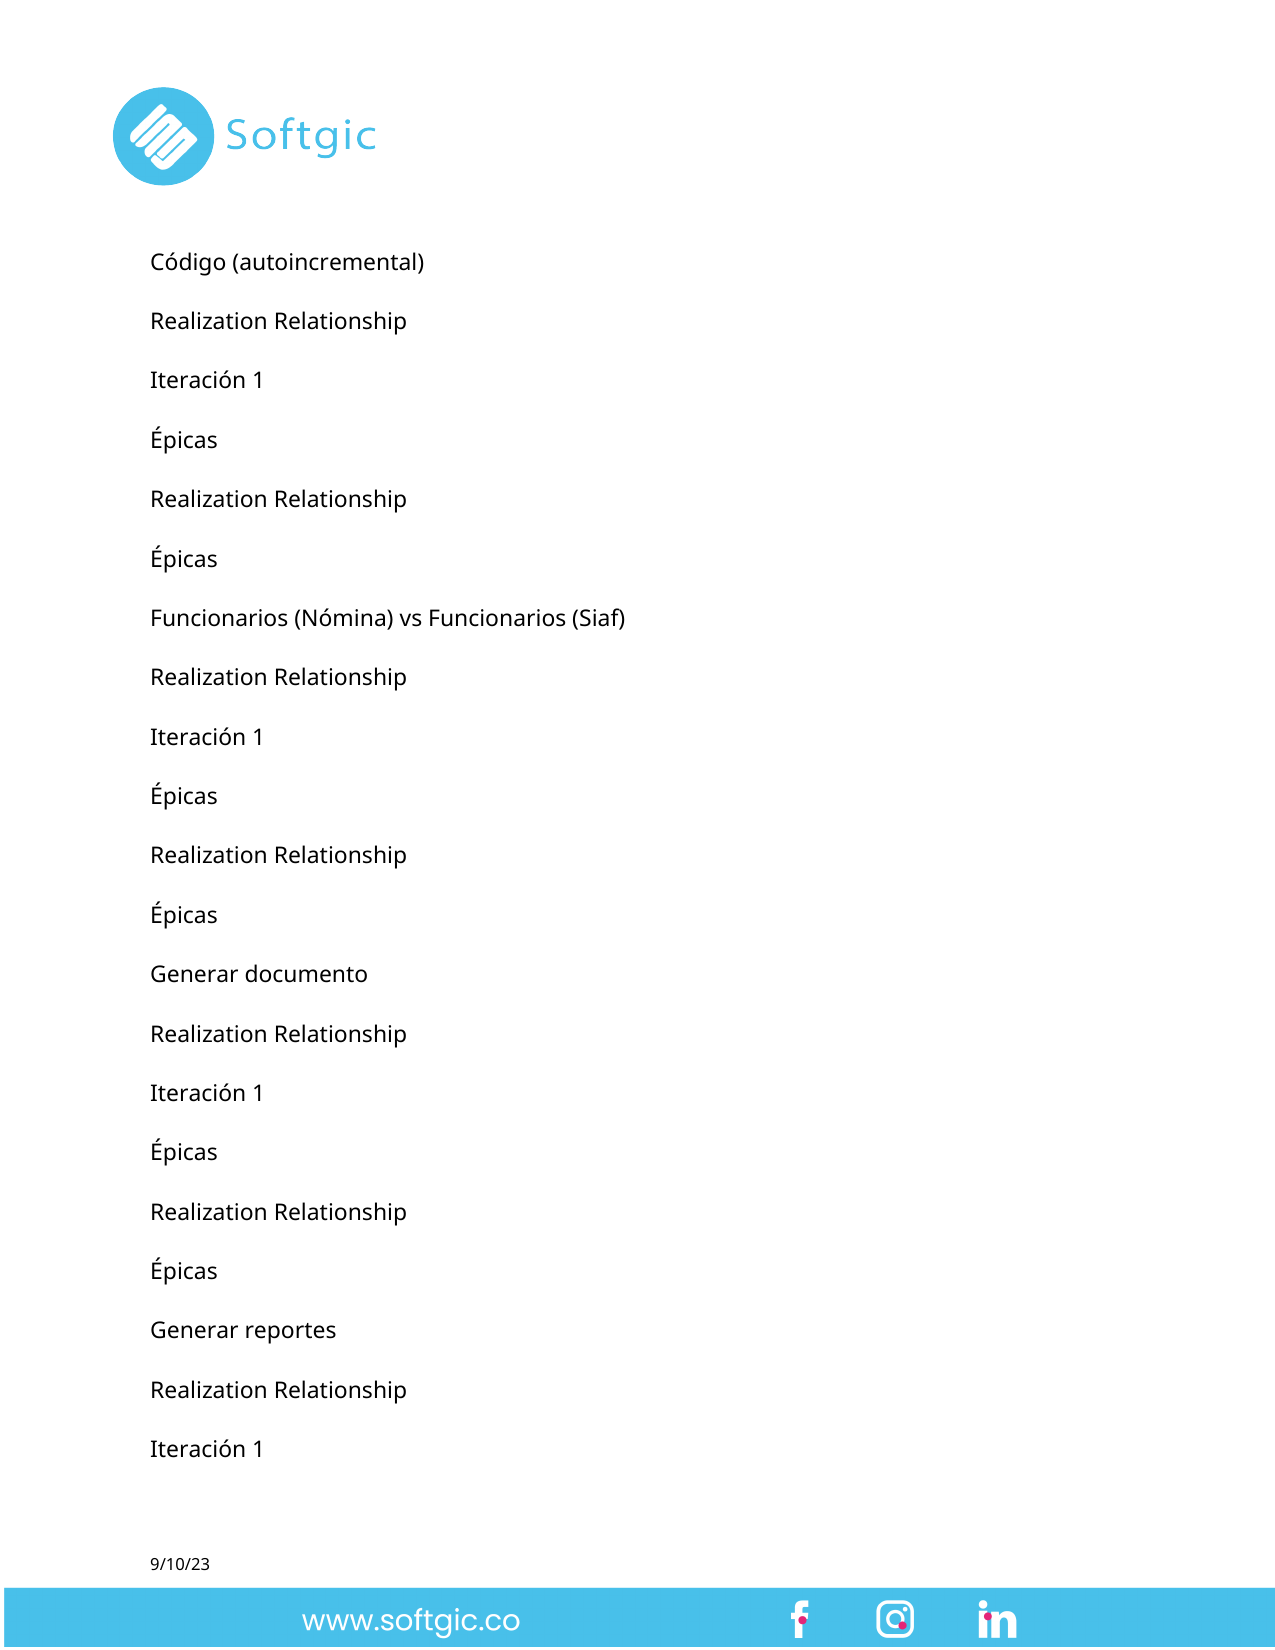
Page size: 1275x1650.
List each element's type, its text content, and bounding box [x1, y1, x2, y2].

text Épicas [150, 543, 1125, 574]
text Épicas [150, 780, 1125, 811]
text Iteración 1 [150, 1077, 1125, 1108]
text Realization Relationship [150, 305, 1125, 336]
text Código (autoincremental) [150, 246, 1125, 277]
text Generar reportes [150, 1314, 1125, 1346]
text Iteración 1 [150, 1433, 1125, 1464]
text Épicas [150, 1136, 1125, 1168]
text Épicas [150, 899, 1125, 930]
text Realization Relationship [150, 483, 1125, 514]
text Generar documento [150, 958, 1125, 989]
picture [4, 0, 1275, 1647]
text Realization Relationship [150, 1018, 1125, 1049]
text Iteración 1 [150, 721, 1125, 752]
text Realization Relationship [150, 1374, 1125, 1405]
text Épicas [150, 424, 1125, 455]
text Iteración 1 [150, 364, 1125, 396]
text Realization Relationship [150, 1196, 1125, 1227]
text Funcionarios (Nómina) vs Funcionarios (Siaf) [150, 602, 1125, 633]
text Realization Relationship [150, 661, 1125, 693]
text Épicas [150, 1255, 1125, 1286]
text Realization Relationship [150, 839, 1125, 871]
